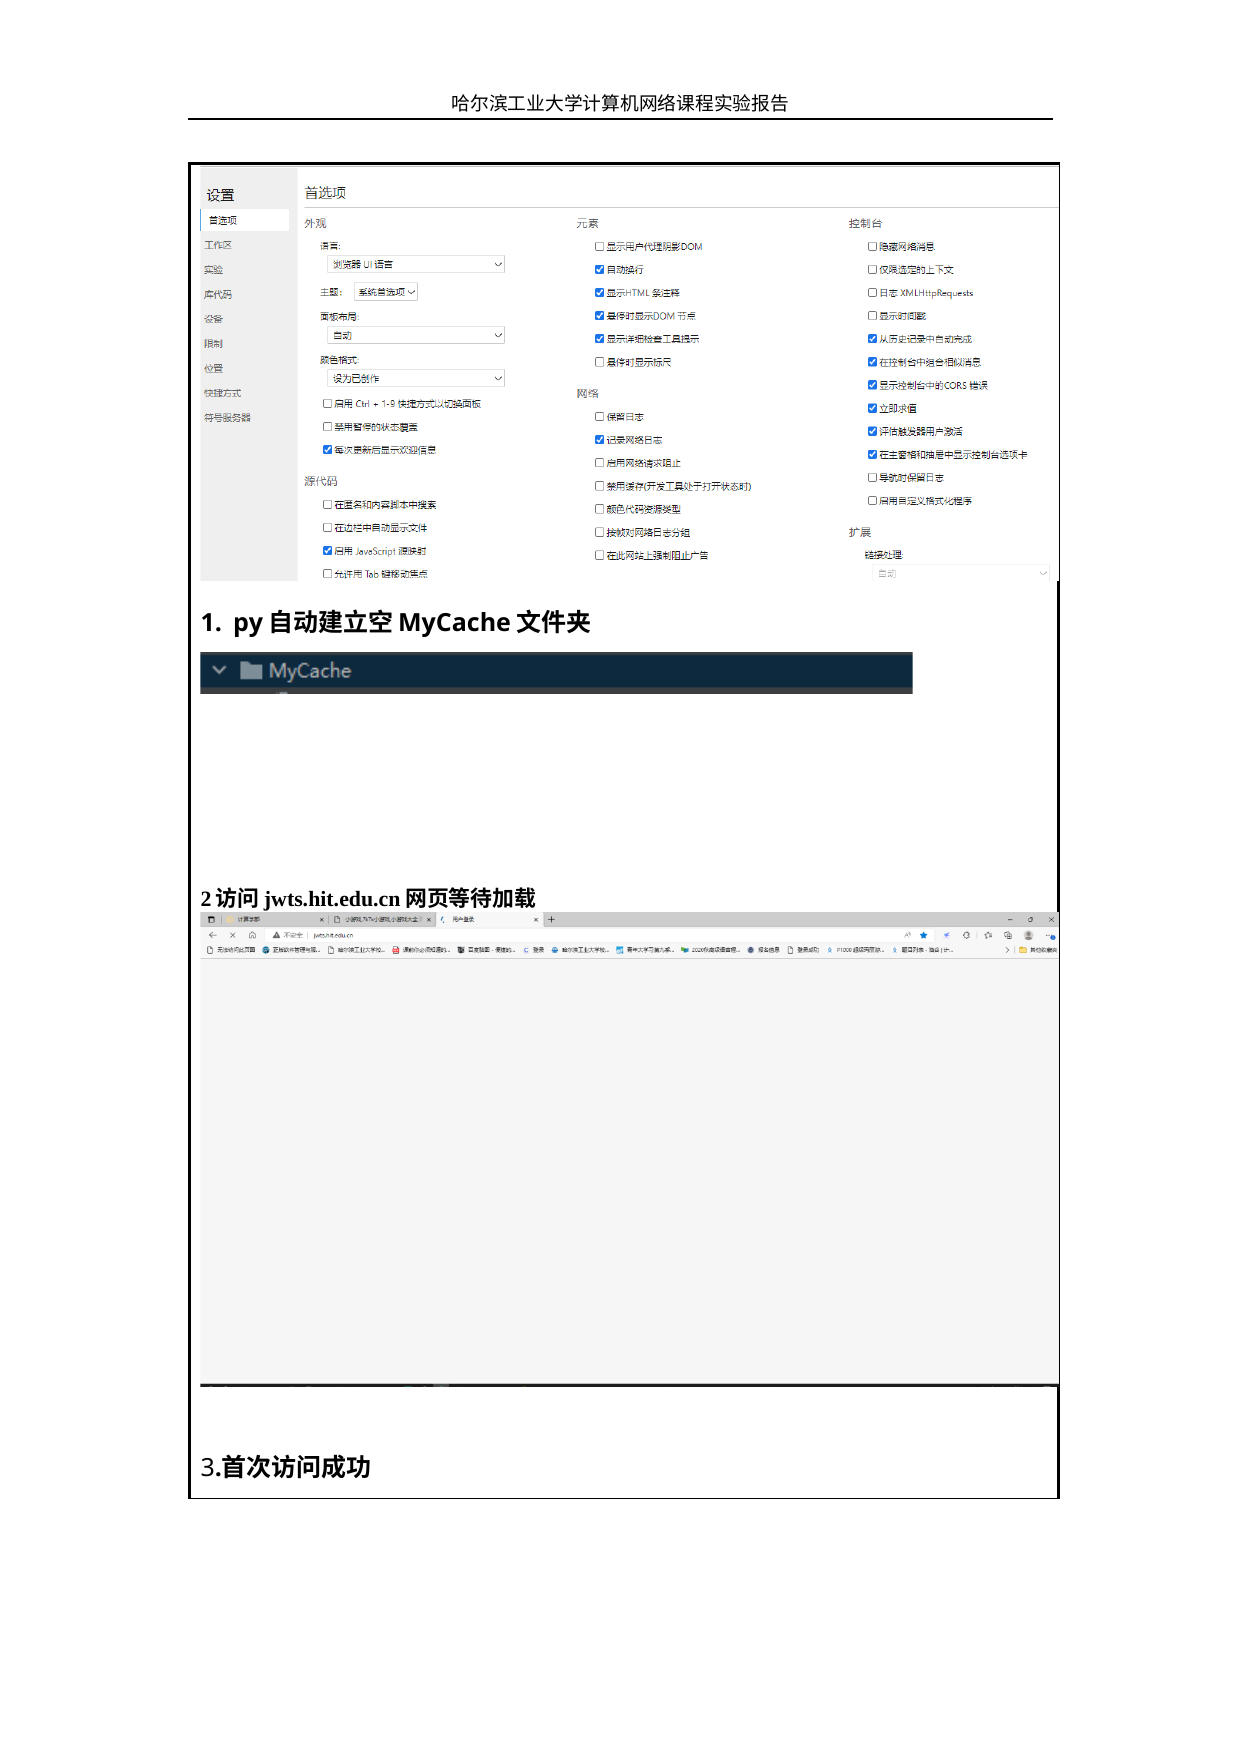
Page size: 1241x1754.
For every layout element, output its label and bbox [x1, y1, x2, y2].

picture [200, 652, 913, 694]
picture [200, 165, 1059, 581]
table_cell [191, 165, 1057, 1498]
picture [200, 912, 1059, 1387]
